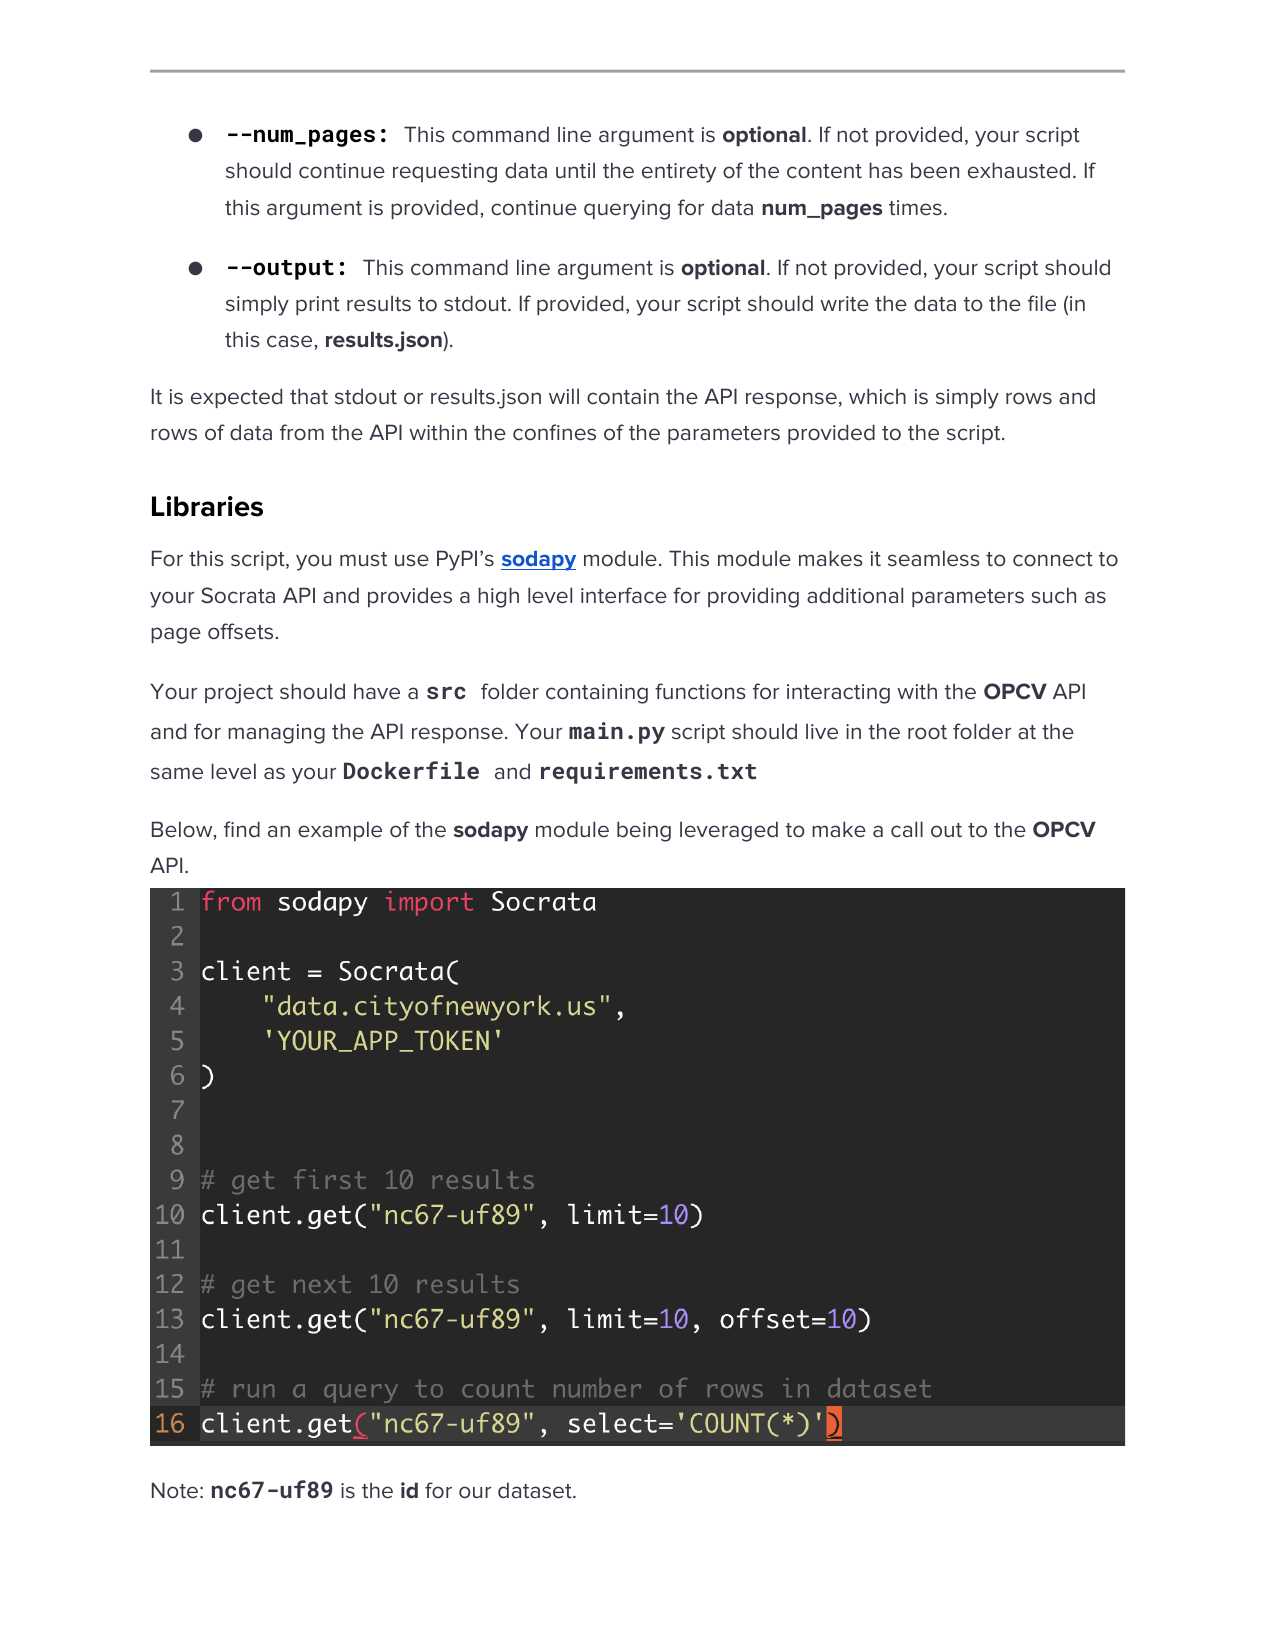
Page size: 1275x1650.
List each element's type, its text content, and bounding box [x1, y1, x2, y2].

text It is expected that stdout or results.json will contain the API response, which is simply rows and rows of data from the API within the confines of the parameters provided to the script. [150, 383, 1125, 448]
list --num_pages: This command line argument is optional. If not provided, your script should continue requesting data until the entirety of the content has been exhausted. If this argument is provided, continue querying for data num_pages times. [187, 118, 1125, 222]
picture [150, 888, 1125, 1446]
text Your project should have a src folder containing functions for interacting with the OPCV API and for managing the API response. Your main.py script should live in the root folder at the same level as your Dockerfile and requirements.txt [150, 675, 1125, 786]
text Note: nc67-uf89 is the id for our dataset. [150, 1474, 1125, 1505]
text Below, find an example of the sodapy module being leveraged to make a call out to the OPCV API. [150, 816, 1125, 888]
list --output: This command line argument is optional. If not provided, your script should simply print results to stdout. If provided, your script should write the data to the file (in this case, results.json). [187, 251, 1125, 354]
subtitle Libraries [150, 489, 1125, 525]
text For this script, you must use PyPI’s sodapy module. This module makes it seamless to connect to your Socrata API and provides a high level interface for providing additional parameters such as page offsets. [150, 546, 1125, 646]
